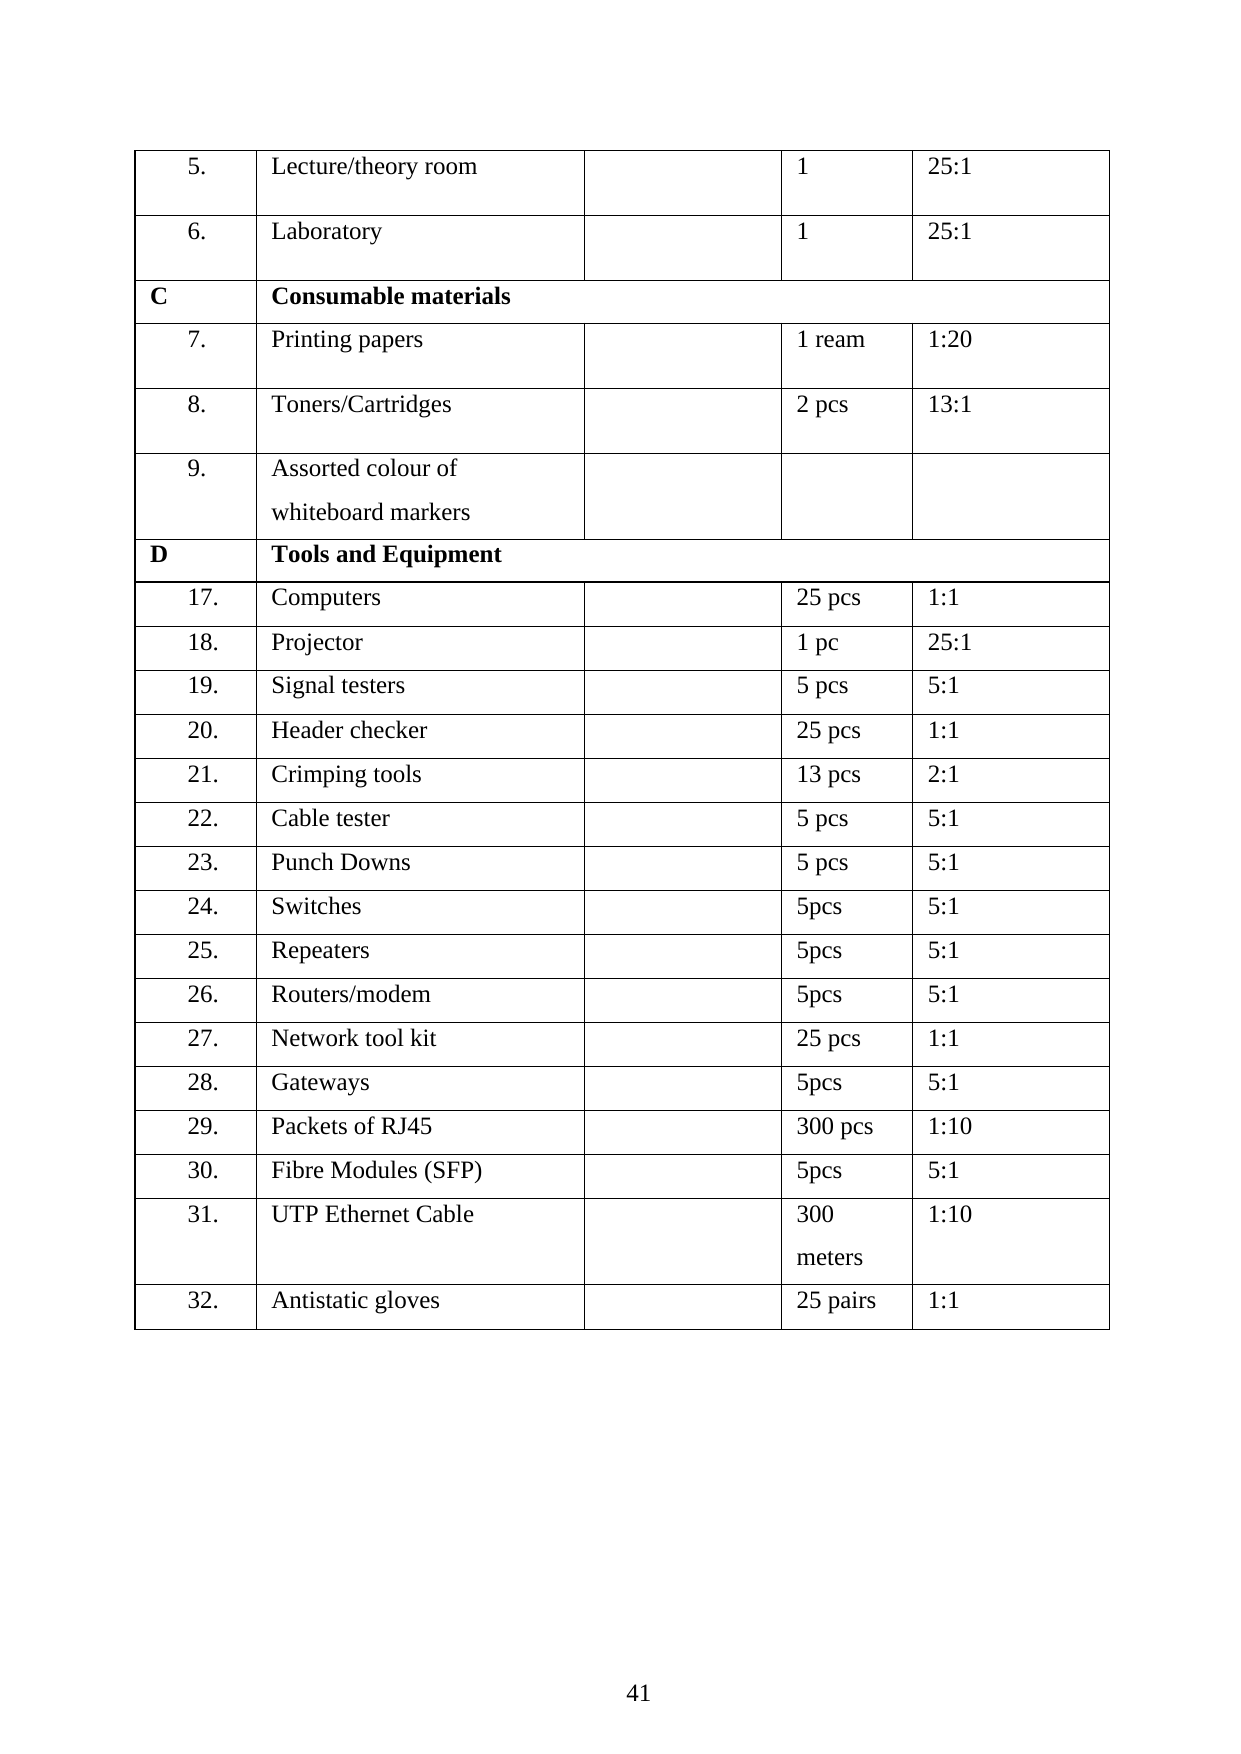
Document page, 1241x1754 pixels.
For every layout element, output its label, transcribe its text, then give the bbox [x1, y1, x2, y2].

table_cell [585, 759, 781, 802]
table_cell [585, 979, 781, 1022]
table_cell Network tool kit [257, 1023, 584, 1066]
table_cell 1 ream [782, 324, 912, 388]
table_cell [585, 847, 781, 890]
table_cell Computers [257, 583, 584, 626]
table_cell [136, 979, 256, 1022]
table_cell Assorted colour of whiteboard markers [257, 454, 584, 538]
table_cell [585, 1285, 781, 1328]
table_cell C [136, 281, 256, 323]
table_cell [136, 324, 256, 388]
table_cell 13 pcs [782, 759, 912, 802]
table_cell [136, 1285, 256, 1328]
table_cell [136, 1111, 256, 1154]
table_cell 300 meters [782, 1199, 912, 1284]
table_cell [585, 935, 781, 978]
table_cell [136, 847, 256, 890]
table_cell [136, 1199, 256, 1284]
table_cell Routers/modem [257, 979, 584, 1022]
table_cell [585, 671, 781, 714]
table_cell 25 pcs [782, 583, 912, 626]
table_cell [585, 454, 781, 538]
table_cell 5 pcs [782, 671, 912, 714]
table_cell [585, 891, 781, 934]
table_cell Cable tester [257, 803, 584, 846]
table_cell Tools and Equipment [257, 540, 1109, 581]
table_cell 1 pc [782, 627, 912, 669]
table_cell [136, 454, 256, 538]
table_cell 5pcs [782, 1155, 912, 1198]
table_cell [136, 216, 256, 280]
table_cell [136, 1155, 256, 1198]
table_cell Crimping tools [257, 759, 584, 802]
table_cell Toners/Cartridges [257, 389, 584, 452]
table_cell [585, 803, 781, 846]
table_cell Projector [257, 627, 584, 669]
table_cell 1:1 [913, 1023, 1109, 1066]
table_cell [136, 803, 256, 846]
table_cell [585, 1199, 781, 1284]
table_cell 5:1 [913, 847, 1109, 890]
table_cell [585, 1067, 781, 1110]
table_cell [782, 454, 912, 538]
table_cell 5:1 [913, 803, 1109, 846]
table_cell 5pcs [782, 891, 912, 934]
table_cell 1:1 [913, 1285, 1109, 1328]
table_cell [136, 627, 256, 669]
table_cell Lecture/theory room [257, 151, 584, 215]
table_cell 5:1 [913, 979, 1109, 1022]
table_cell 25:1 [913, 216, 1109, 280]
table_cell 5 pcs [782, 803, 912, 846]
table_cell Switches [257, 891, 584, 934]
table_cell Punch Downs [257, 847, 584, 890]
table_cell Fibre Modules (SFP) [257, 1155, 584, 1198]
table_cell [585, 216, 781, 280]
table_cell 25 pcs [782, 715, 912, 758]
table_cell [136, 389, 256, 452]
table_cell D [136, 540, 256, 581]
table_cell [136, 1067, 256, 1110]
table_cell 5pcs [782, 979, 912, 1022]
table_cell [136, 151, 256, 215]
table_cell 25:1 [913, 627, 1109, 669]
table_cell [585, 324, 781, 388]
table_cell [585, 715, 781, 758]
table_cell [136, 1023, 256, 1066]
table_cell [136, 671, 256, 714]
table_cell [136, 715, 256, 758]
table_cell 2:1 [913, 759, 1109, 802]
table_cell 300 pcs [782, 1111, 912, 1154]
table_cell [585, 1023, 781, 1066]
table_cell 5pcs [782, 935, 912, 978]
table_cell 5:1 [913, 891, 1109, 934]
table_cell Packets of RJ45 [257, 1111, 584, 1154]
table_cell 1:20 [913, 324, 1109, 388]
table_cell [136, 759, 256, 802]
table_cell Gateways [257, 1067, 584, 1110]
table_cell UTP Ethernet Cable [257, 1199, 584, 1284]
table_cell 25 pcs [782, 1023, 912, 1066]
table_cell 1:1 [913, 583, 1109, 626]
table_cell 1 [782, 151, 912, 215]
table_cell 5:1 [913, 1155, 1109, 1198]
table_cell 5pcs [782, 1067, 912, 1110]
table_cell Laboratory [257, 216, 584, 280]
table_cell 25 pairs [782, 1285, 912, 1328]
table_cell Consumable materials [257, 281, 1109, 323]
table_cell Printing papers [257, 324, 584, 388]
table_cell 5 pcs [782, 847, 912, 890]
table_cell [585, 1155, 781, 1198]
table_cell 1 [782, 216, 912, 280]
table_cell Header checker [257, 715, 584, 758]
table_cell [585, 389, 781, 452]
table_cell 13:1 [913, 389, 1109, 452]
table_cell 1:10 [913, 1199, 1109, 1284]
table_cell [585, 583, 781, 626]
table_cell [913, 454, 1109, 538]
table_cell Antistatic gloves [257, 1285, 584, 1328]
table_cell 5:1 [913, 671, 1109, 714]
table_cell 25:1 [913, 151, 1109, 215]
table_cell [136, 935, 256, 978]
table_cell [585, 151, 781, 215]
table_cell [585, 1111, 781, 1154]
table_cell 1:1 [913, 715, 1109, 758]
table_cell 5:1 [913, 935, 1109, 978]
table_cell 2 pcs [782, 389, 912, 452]
table_cell [136, 891, 256, 934]
table_cell 1:10 [913, 1111, 1109, 1154]
table_cell 5:1 [913, 1067, 1109, 1110]
table_cell Signal testers [257, 671, 584, 714]
table_cell [585, 627, 781, 669]
table_cell Repeaters [257, 935, 584, 978]
table_cell [136, 583, 256, 626]
